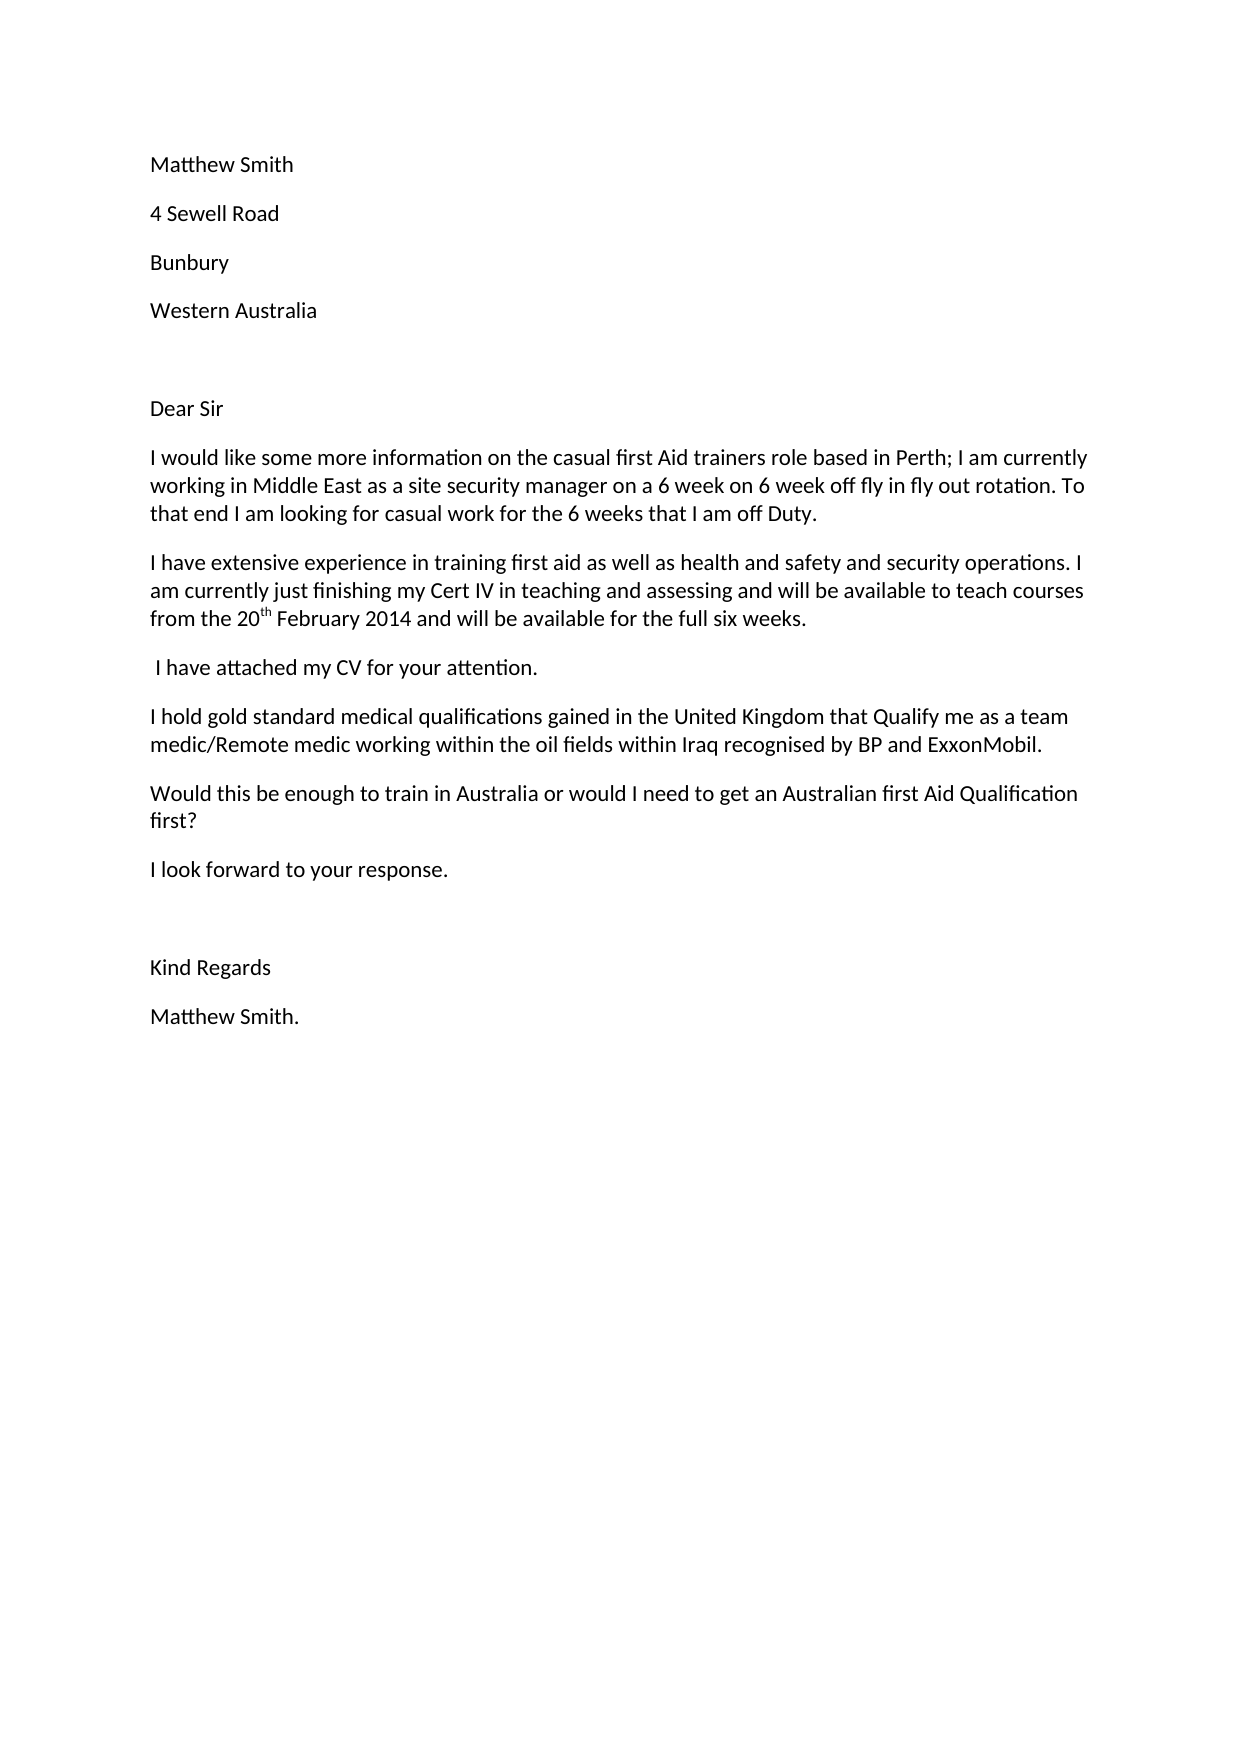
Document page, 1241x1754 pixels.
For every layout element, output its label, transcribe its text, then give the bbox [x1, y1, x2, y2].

text Kind Regards [150, 953, 1090, 981]
text I have extensive experience in training first aid as well as health and safety and security operations. I am currently just finishing my Cert IV in teaching and assessing and will be available to teach courses from the 20th February 2014 and will be available for the full six weeks. [150, 548, 1090, 632]
text 4 Sewell Road [150, 199, 1090, 227]
text Matthew Smith [150, 150, 1090, 178]
text Dear Sir [150, 394, 1090, 422]
text I would like some more information on the casual first Aid trainers role based in Perth; I am currently working in Middle East as a site security manager on a 6 week on 6 week off fly in fly out rotation. To that end I am looking for casual work for the 6 weeks that I am off Duty. [150, 443, 1090, 527]
text Western Australia [150, 297, 1090, 324]
text Would this be enough to train in Australia or would I need to get an Australian first Aid Qualification first? [150, 779, 1090, 835]
text I look forward to your response. [150, 856, 1090, 883]
text Matthew Smith. [150, 1002, 1090, 1030]
text I hold gold standard medical qualifications gained in the United Kingdom that Qualify me as a team medic/Remote medic working within the oil fields within Iraq recognised by BP and ExxonMobil. [150, 702, 1090, 758]
text Bunbury [150, 248, 1090, 276]
text I have attached my CV for your attention. [150, 653, 1090, 681]
